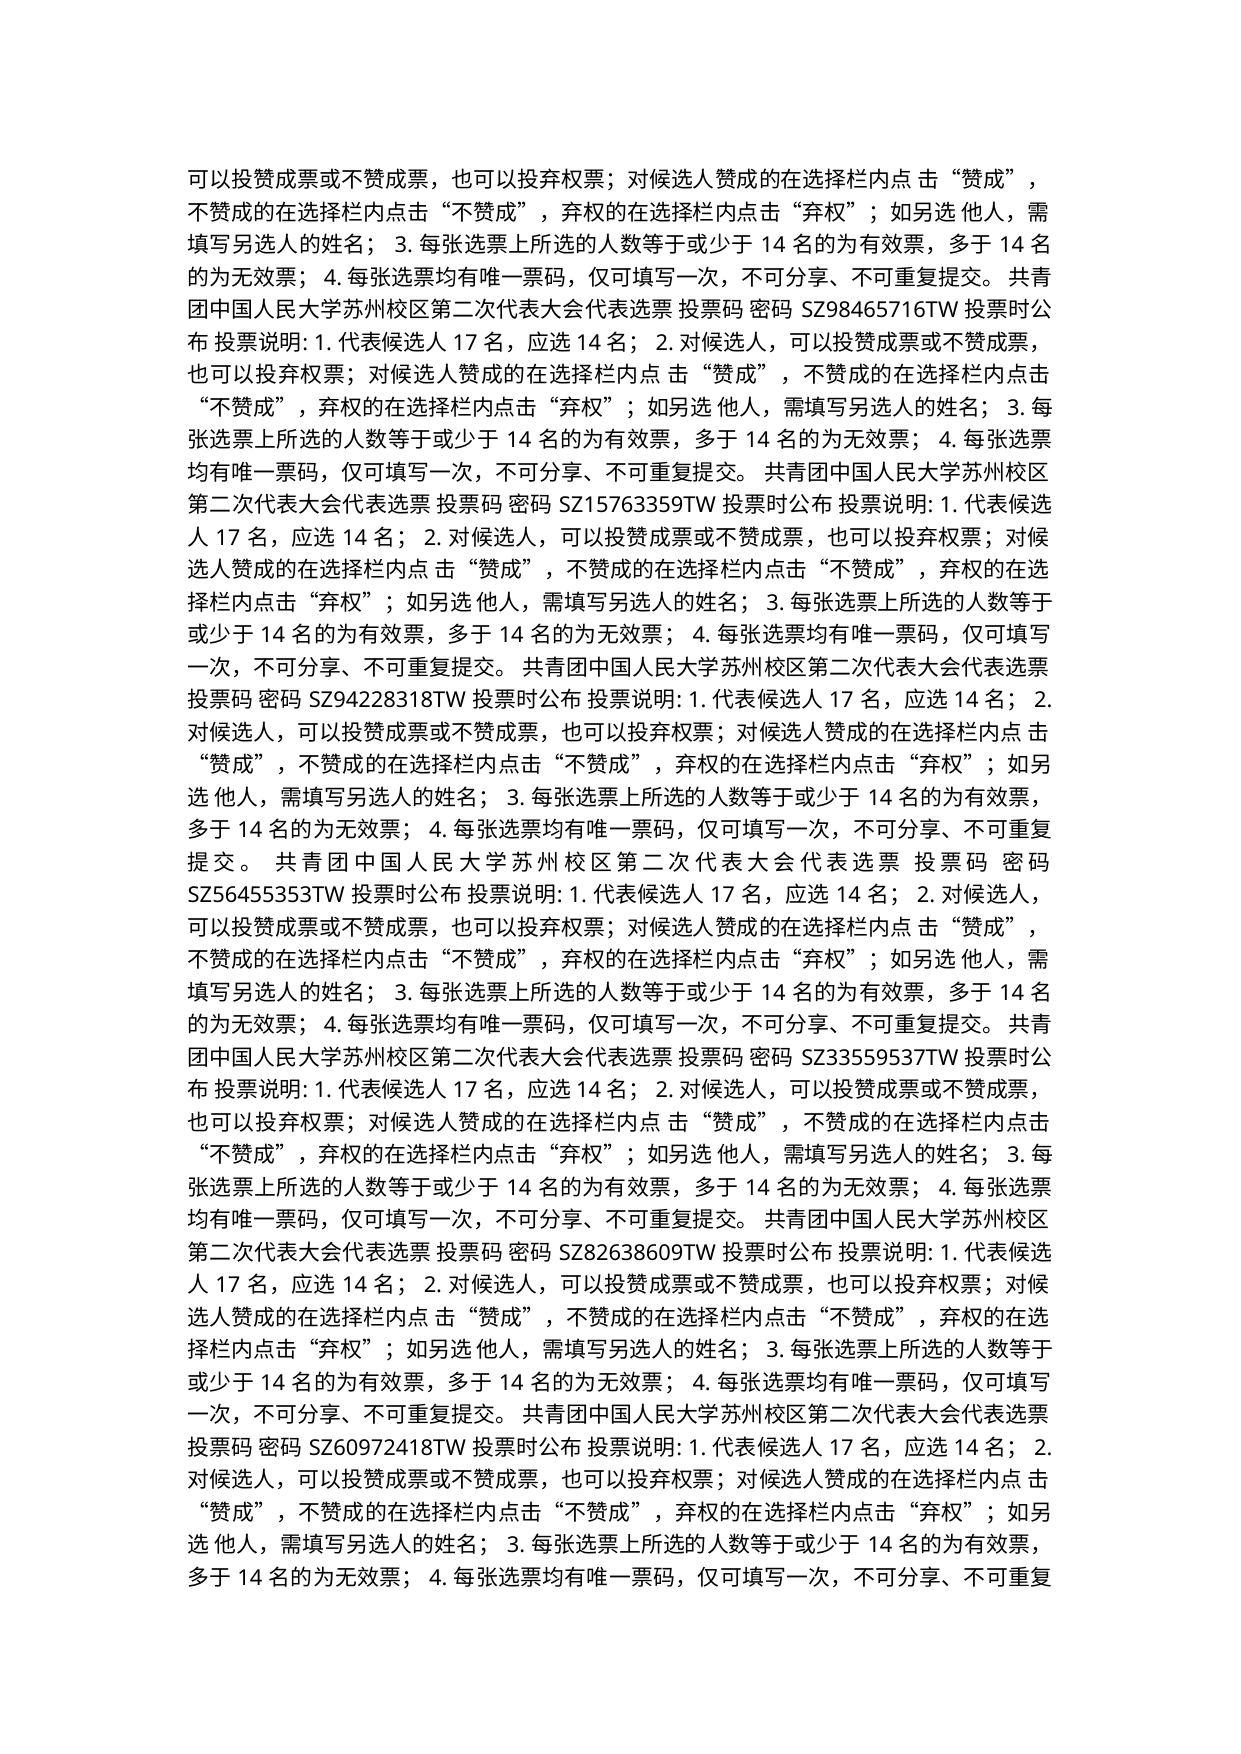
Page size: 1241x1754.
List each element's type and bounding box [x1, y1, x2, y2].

text [187, 162, 1053, 1592]
